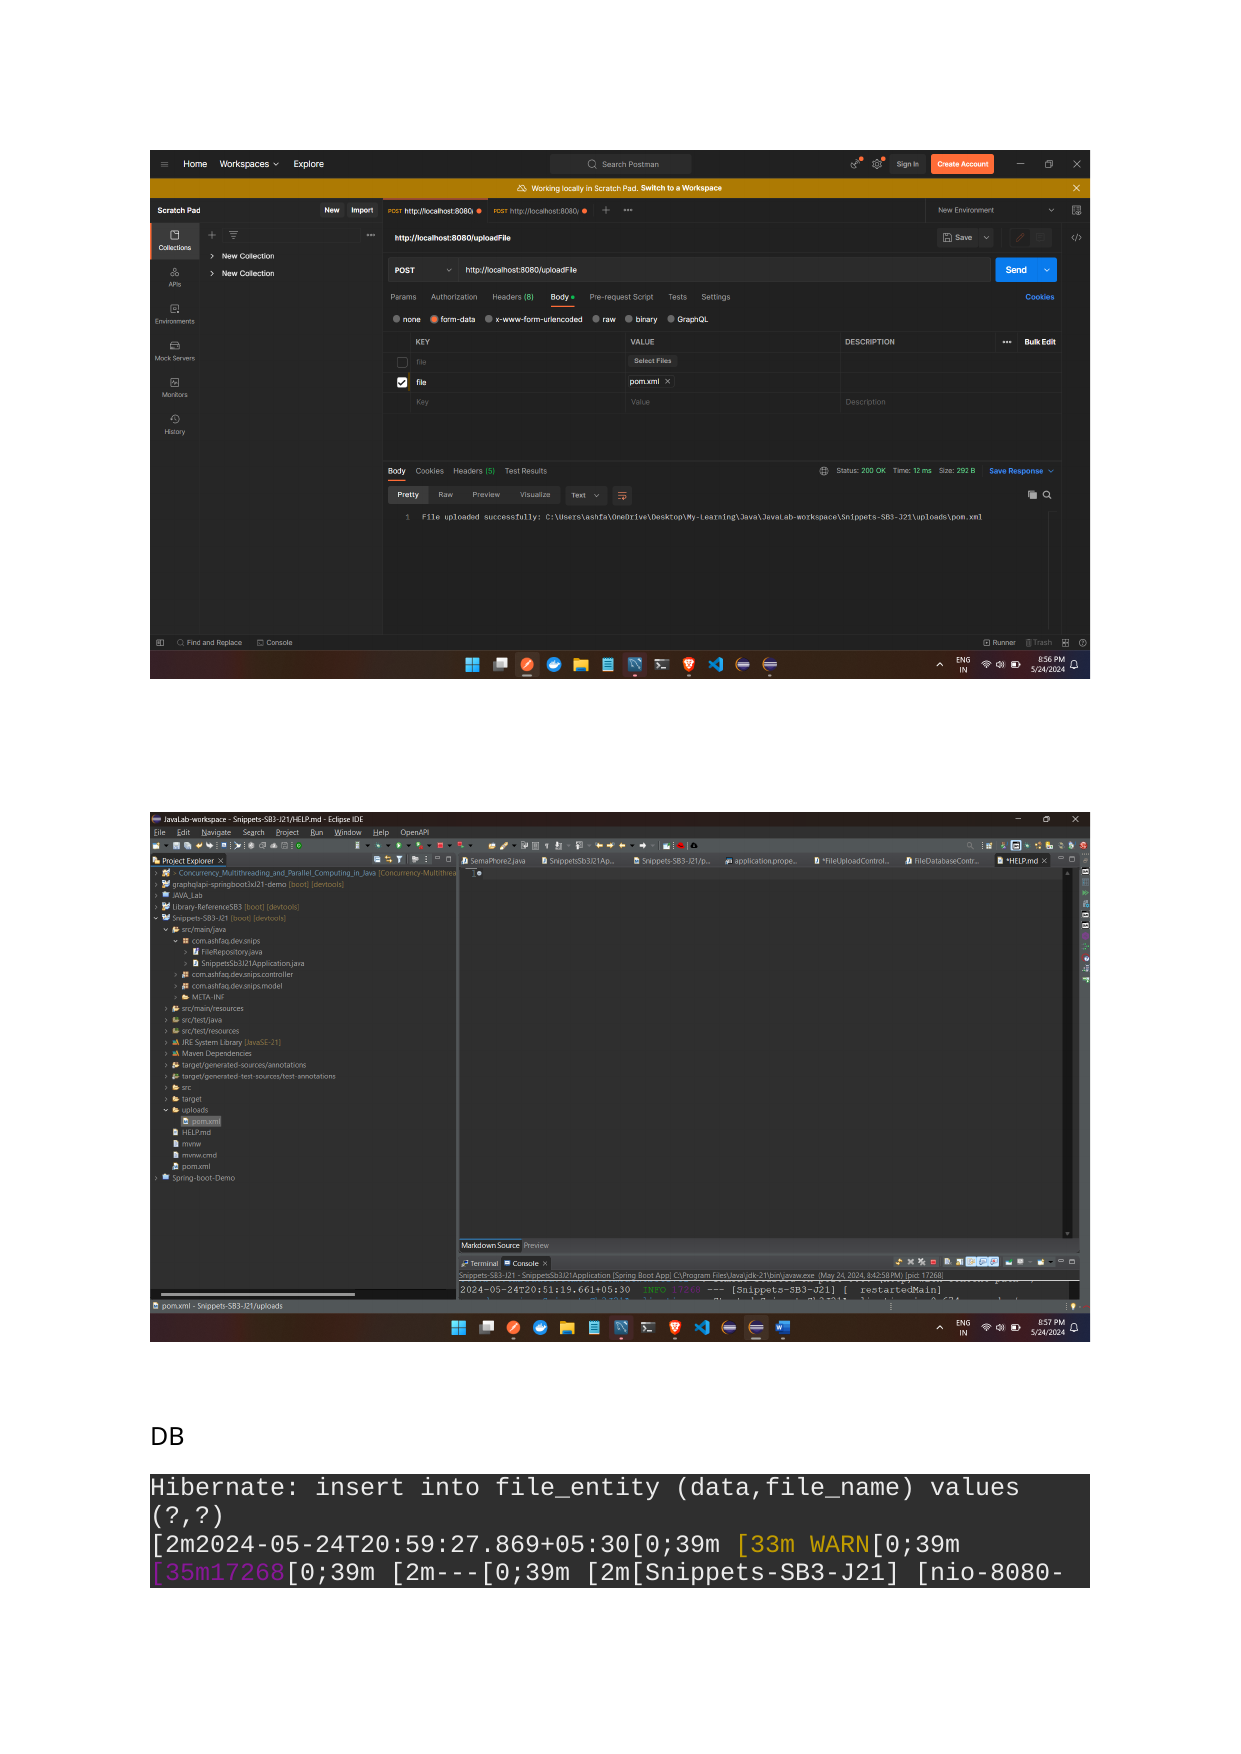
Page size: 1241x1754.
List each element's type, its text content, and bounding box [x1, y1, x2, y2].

text DB [150, 1419, 1090, 1453]
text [150, 1531, 1090, 1588]
picture [150, 812, 1091, 1342]
text Hibernate: insert into file_entity (data,file_name) values (?,?) [150, 1474, 1090, 1531]
picture [150, 150, 1091, 679]
